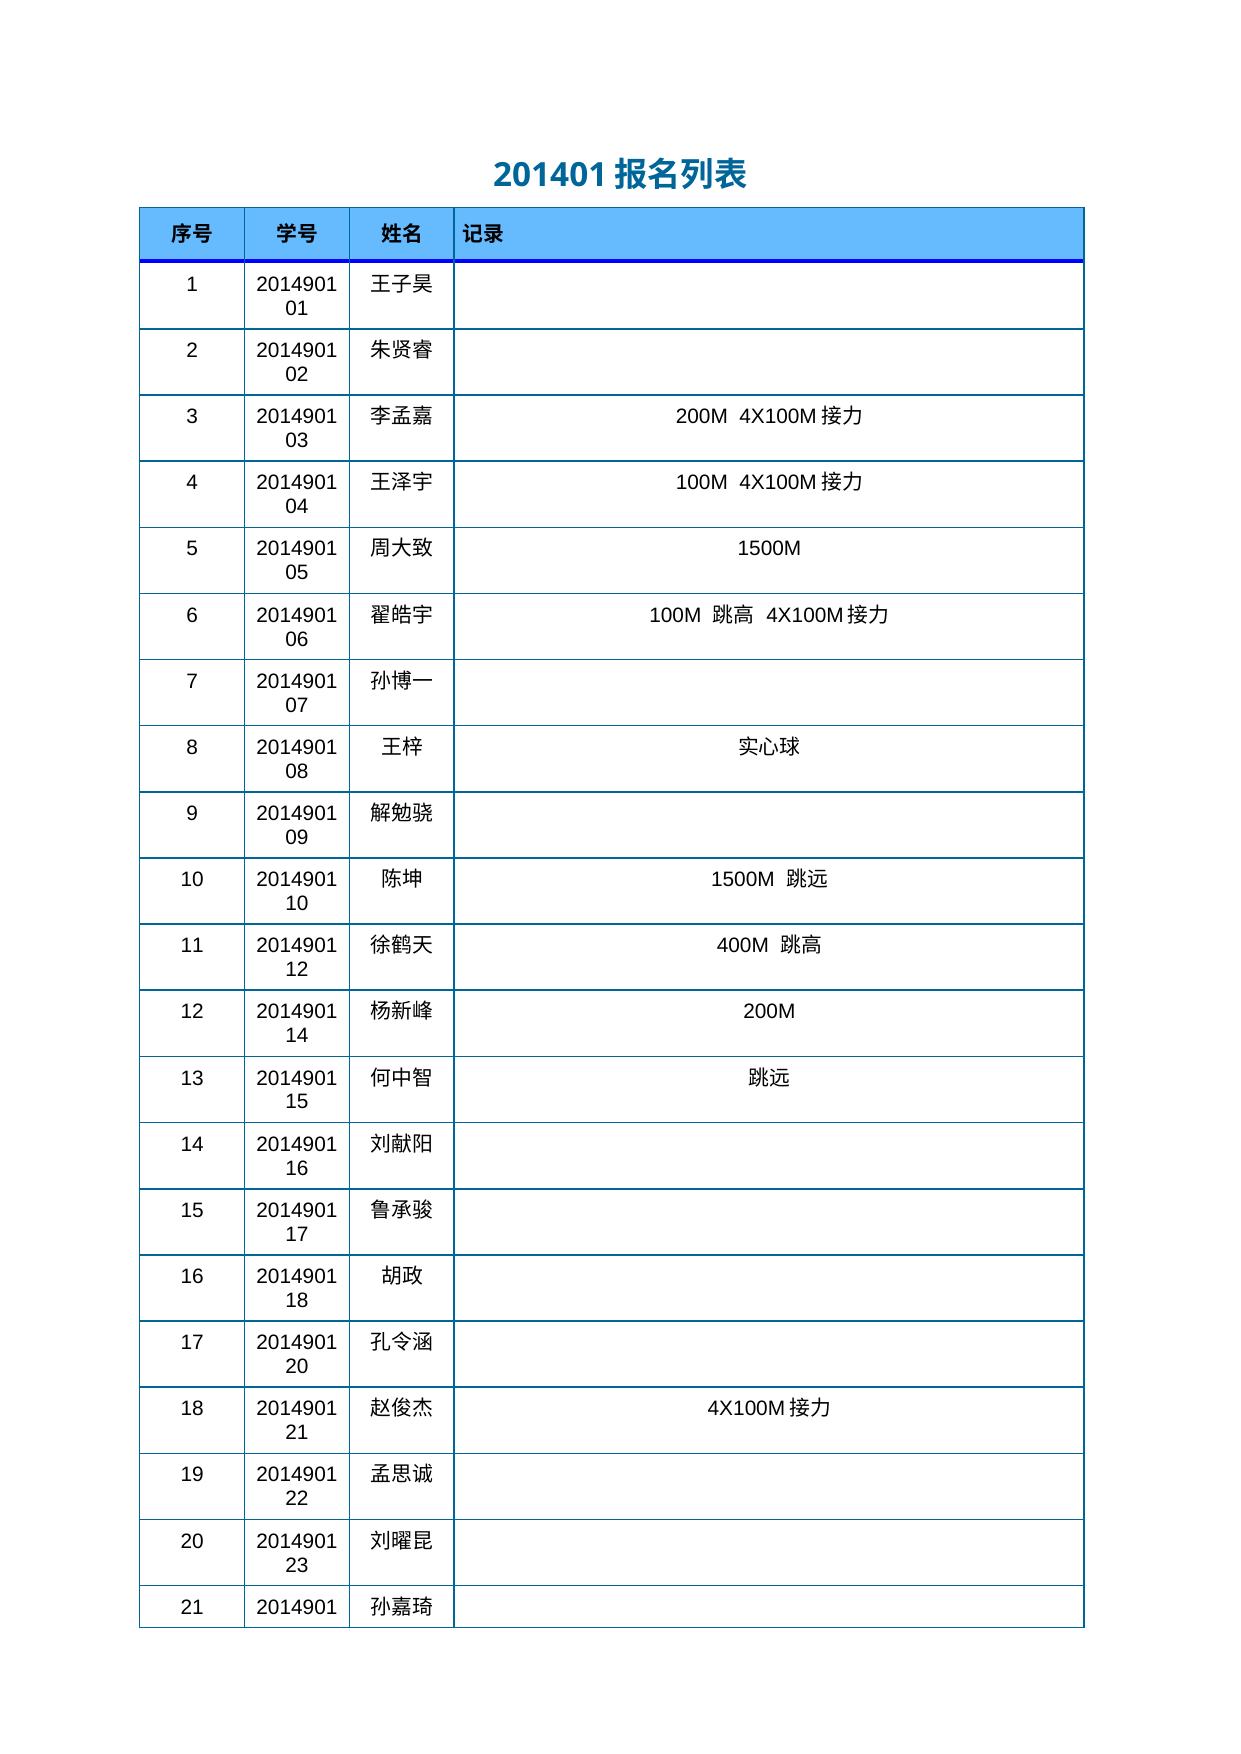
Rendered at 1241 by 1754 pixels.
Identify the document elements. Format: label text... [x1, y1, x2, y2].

table_cell 12 [140, 991, 244, 1056]
table_header 姓名 [350, 208, 453, 259]
table_cell [455, 1123, 1083, 1188]
table_cell 201490123 [245, 1520, 349, 1585]
table_cell 杨新峰 [350, 991, 453, 1056]
table_cell 201490116 [245, 1123, 349, 1188]
table_cell 5 [140, 528, 244, 592]
table_cell [455, 1256, 1083, 1320]
table_cell 21 [140, 1586, 244, 1627]
table_cell 孙博一 [350, 660, 453, 725]
table_cell 201490102 [245, 330, 349, 394]
table_cell 201490106 [245, 594, 349, 659]
table_cell 13 [140, 1057, 244, 1122]
table_cell 201490120 [245, 1322, 349, 1386]
table_cell 17 [140, 1322, 244, 1386]
table_header 序号 [140, 208, 244, 259]
table_cell 王泽宇 [350, 462, 453, 526]
table_header 记录 [455, 208, 1083, 259]
table_cell [455, 793, 1083, 857]
table_cell 200M 4X100M接力 [455, 396, 1083, 460]
table_cell 15 [140, 1190, 244, 1254]
table_cell 1 [140, 263, 244, 328]
table_cell 4 [140, 462, 244, 526]
table_header 学号 [245, 208, 349, 259]
table_cell 201490107 [245, 660, 349, 725]
table_cell 解勉骁 [350, 793, 453, 857]
table_cell 19 [140, 1454, 244, 1518]
table_cell 1500M 跳远 [455, 859, 1083, 923]
table_cell 201490122 [245, 1454, 349, 1518]
table_cell 201490112 [245, 925, 349, 989]
table_cell 7 [140, 660, 244, 725]
table_cell 朱贤睿 [350, 330, 453, 394]
table_cell 201490121 [245, 1388, 349, 1452]
table_cell 孟思诚 [350, 1454, 453, 1518]
table_cell 孙嘉琦 [350, 1586, 453, 1627]
table_cell 201490105 [245, 528, 349, 592]
table_cell [455, 1322, 1083, 1386]
table_cell 201490118 [245, 1256, 349, 1320]
table_cell 实心球 [455, 726, 1083, 791]
table_cell 201490114 [245, 991, 349, 1056]
table_cell 201490103 [245, 396, 349, 460]
table_cell 10 [140, 859, 244, 923]
table_cell [455, 1454, 1083, 1518]
table_cell 201490117 [245, 1190, 349, 1254]
table_cell 徐鹤天 [350, 925, 453, 989]
table_cell 18 [140, 1388, 244, 1452]
table_cell 11 [140, 925, 244, 989]
table_cell 201490108 [245, 726, 349, 791]
text 201401报名列表 [148, 148, 1092, 196]
table_cell 8 [140, 726, 244, 791]
table_cell 9 [140, 793, 244, 857]
table_cell 4X100M接力 [455, 1388, 1083, 1452]
table_cell 201490124 [245, 1586, 349, 1627]
table_cell 201490101 [245, 263, 349, 328]
table_cell 201490115 [245, 1057, 349, 1122]
table_cell 20 [140, 1520, 244, 1585]
table_cell 翟皓宇 [350, 594, 453, 659]
table_cell 陈坤 [350, 859, 453, 923]
table_cell 201490104 [245, 462, 349, 526]
table_cell 胡政 [350, 1256, 453, 1320]
table_cell [455, 1190, 1083, 1254]
table_cell 孔令涵 [350, 1322, 453, 1386]
table_cell [455, 1520, 1083, 1585]
table_cell 刘献阳 [350, 1123, 453, 1188]
table_cell 400M 跳高 [455, 925, 1083, 989]
table_cell 14 [140, 1123, 244, 1188]
table_cell 16 [140, 1256, 244, 1320]
table_cell [455, 330, 1083, 394]
table_cell 李孟嘉 [350, 396, 453, 460]
table_cell 3 [140, 396, 244, 460]
table_cell 周大致 [350, 528, 453, 592]
table_cell [455, 660, 1083, 725]
table_cell 201490109 [245, 793, 349, 857]
table_cell 1500M [455, 528, 1083, 592]
table_cell 100M 4X100M接力 [455, 462, 1083, 526]
table_cell [455, 1586, 1083, 1627]
table_cell 200M [455, 991, 1083, 1056]
table_cell 王梓 [350, 726, 453, 791]
table_cell 鲁承骏 [350, 1190, 453, 1254]
table_cell 跳远 [455, 1057, 1083, 1122]
table_cell 6 [140, 594, 244, 659]
table_cell 何中智 [350, 1057, 453, 1122]
table_cell 2 [140, 330, 244, 394]
table_cell 201490110 [245, 859, 349, 923]
table_cell [455, 263, 1083, 328]
table_cell 100M 跳高 4X100M接力 [455, 594, 1083, 659]
table_cell 王子昊 [350, 263, 453, 328]
table_cell 刘曜昆 [350, 1520, 453, 1585]
table_cell 赵俊杰 [350, 1388, 453, 1452]
